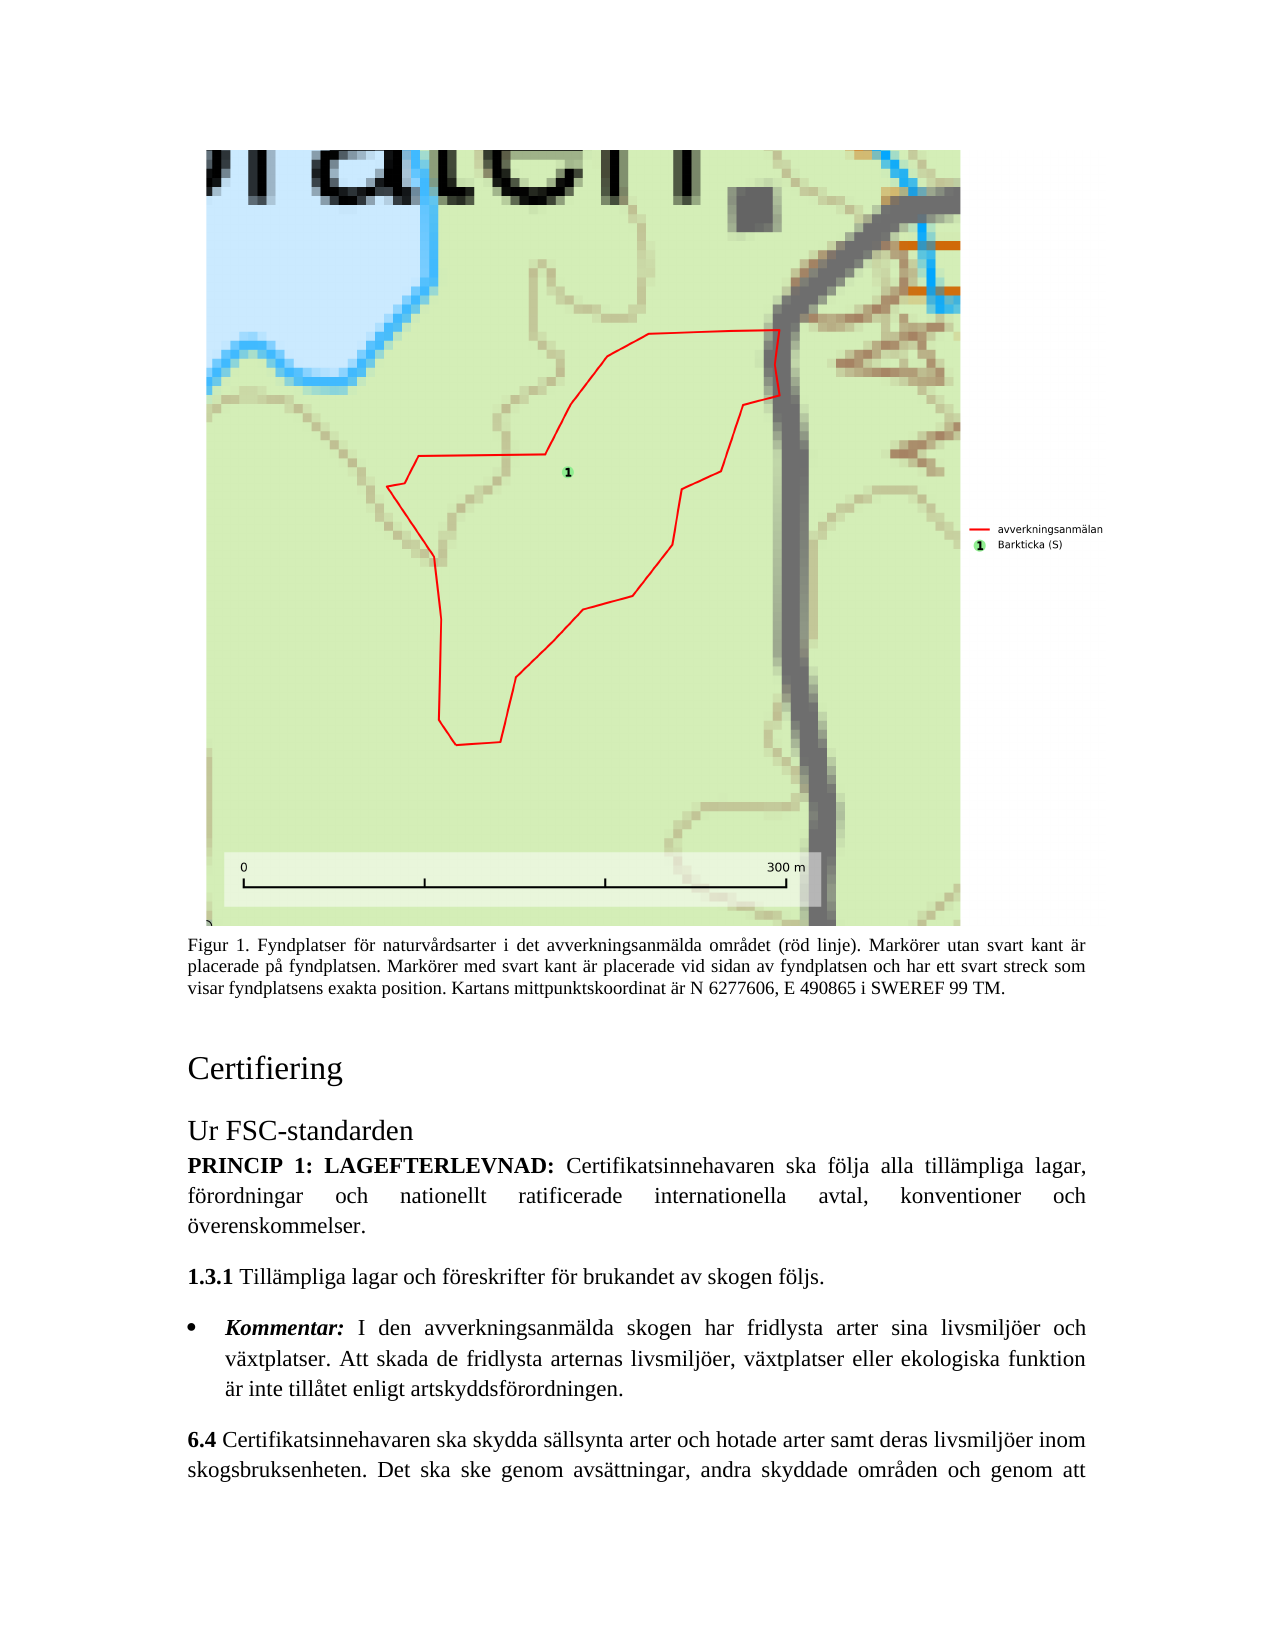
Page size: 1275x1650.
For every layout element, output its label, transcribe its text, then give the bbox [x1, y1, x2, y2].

subtitle Ur FSC-standarden [187, 1113, 1087, 1147]
subtitle Certifiering [187, 1048, 1087, 1087]
text PRINCIP 1: LAGEFTERLEVNAD: Certifikatsinnehavaren ska följa alla tillämpliga lagar, förordningar och nationellt ratificerade internationella avtal, konventioner och överenskommelser. [187, 1152, 1087, 1239]
picture [206, 150, 1107, 926]
text Figur 1. Fyndplatser för naturvårdsarter i det avverkningsanmälda området (röd linje). Markörer utan svart kant är placerade på fyndplatsen. Markörer med svart kant är placerade vid sidan av fyndplatsen och har ett svart streck som visar fyndplatsens exakta position. Kartans mittpunktskoordinat är N 6277606, E 490865 i SWEREF 99 TM. [187, 934, 1087, 998]
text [187, 1426, 1087, 1482]
list Kommentar: I den avverkningsanmälda skogen har fridlysta arter sina livsmiljöer och växtplatser. Att skada de fridlysta arternas livsmiljöer, växtplatser eller ekologiska funktion är inte tillåtet enligt artskyddsförordningen. [187, 1314, 1087, 1401]
text 1.3.1 Tillämpliga lagar och föreskrifter för brukandet av skogen följs. [187, 1263, 1087, 1290]
